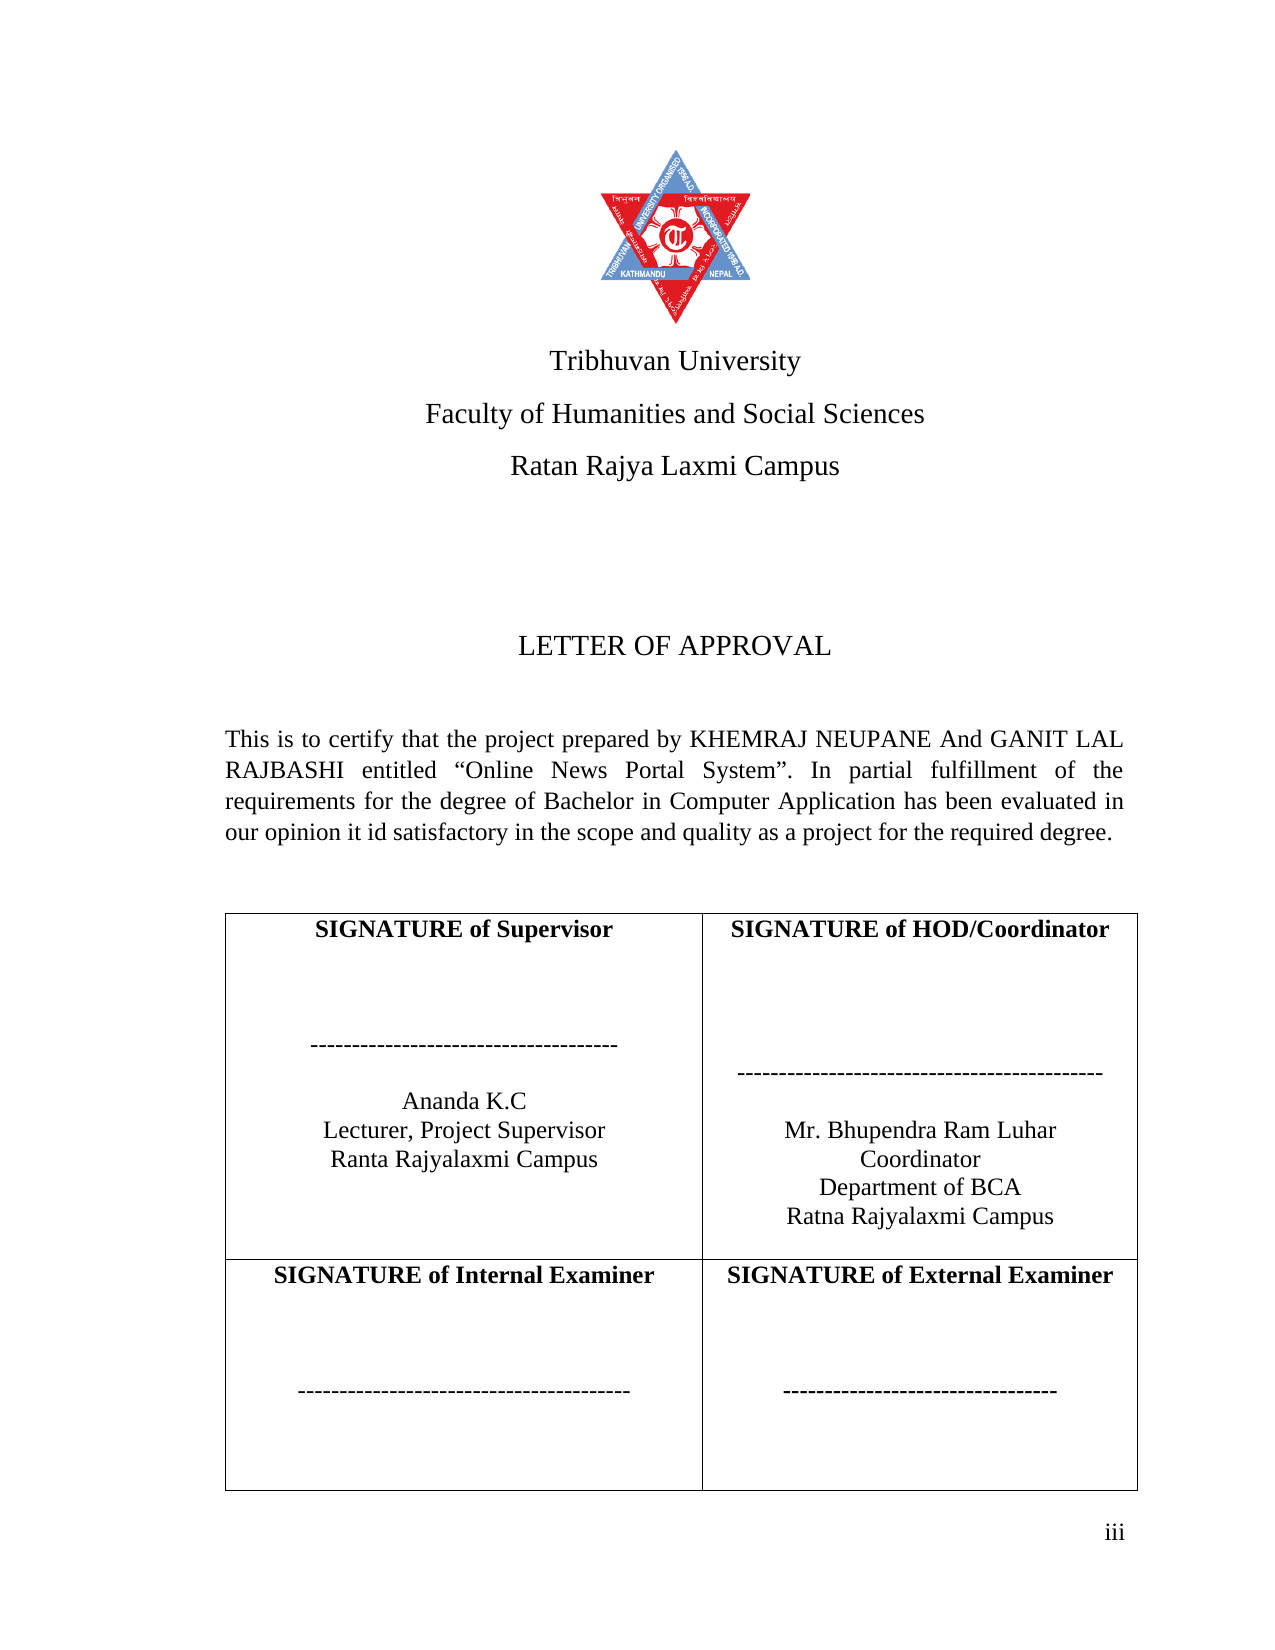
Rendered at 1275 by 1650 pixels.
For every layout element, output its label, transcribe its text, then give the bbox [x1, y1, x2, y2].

table_cell SIGNATURE of Internal Examiner ---------------------------------------- [226, 1260, 702, 1490]
table_header SIGNATURE of HOD/Coordinator -------------------------------------------- Mr. Bhupendra Ram Luhar Coordinator Department of BCA Ratna Rajyalaxmi Campus [703, 914, 1137, 1259]
text Ratan Rajya Laxmi Campus [225, 448, 1125, 482]
table_cell SIGNATURE of External Examiner --------------------------------- [703, 1260, 1137, 1490]
table_header SIGNATURE of Supervisor ------------------------------------- Ananda K.C Lecturer, Project Supervisor Ranta Rajyalaxmi Campus [226, 914, 702, 1259]
text Faculty of Humanities and Social Sciences [225, 396, 1125, 429]
text This is to certify that the project prepared by KHEMRAJ NEUPANE And GANIT LAL RAJBASHI entitled “Online News Portal System”. In partial fulfillment of the requirements for the degree of Bachelor in Computer Application has been evaluated in our opinion it id satisfactory in the scope and quality as a project for the required degree. [225, 724, 1125, 846]
picture [600, 150, 750, 324]
text Tribhuvan University [225, 343, 1125, 376]
subtitle LETTER OF APPROVAL [225, 628, 1125, 661]
